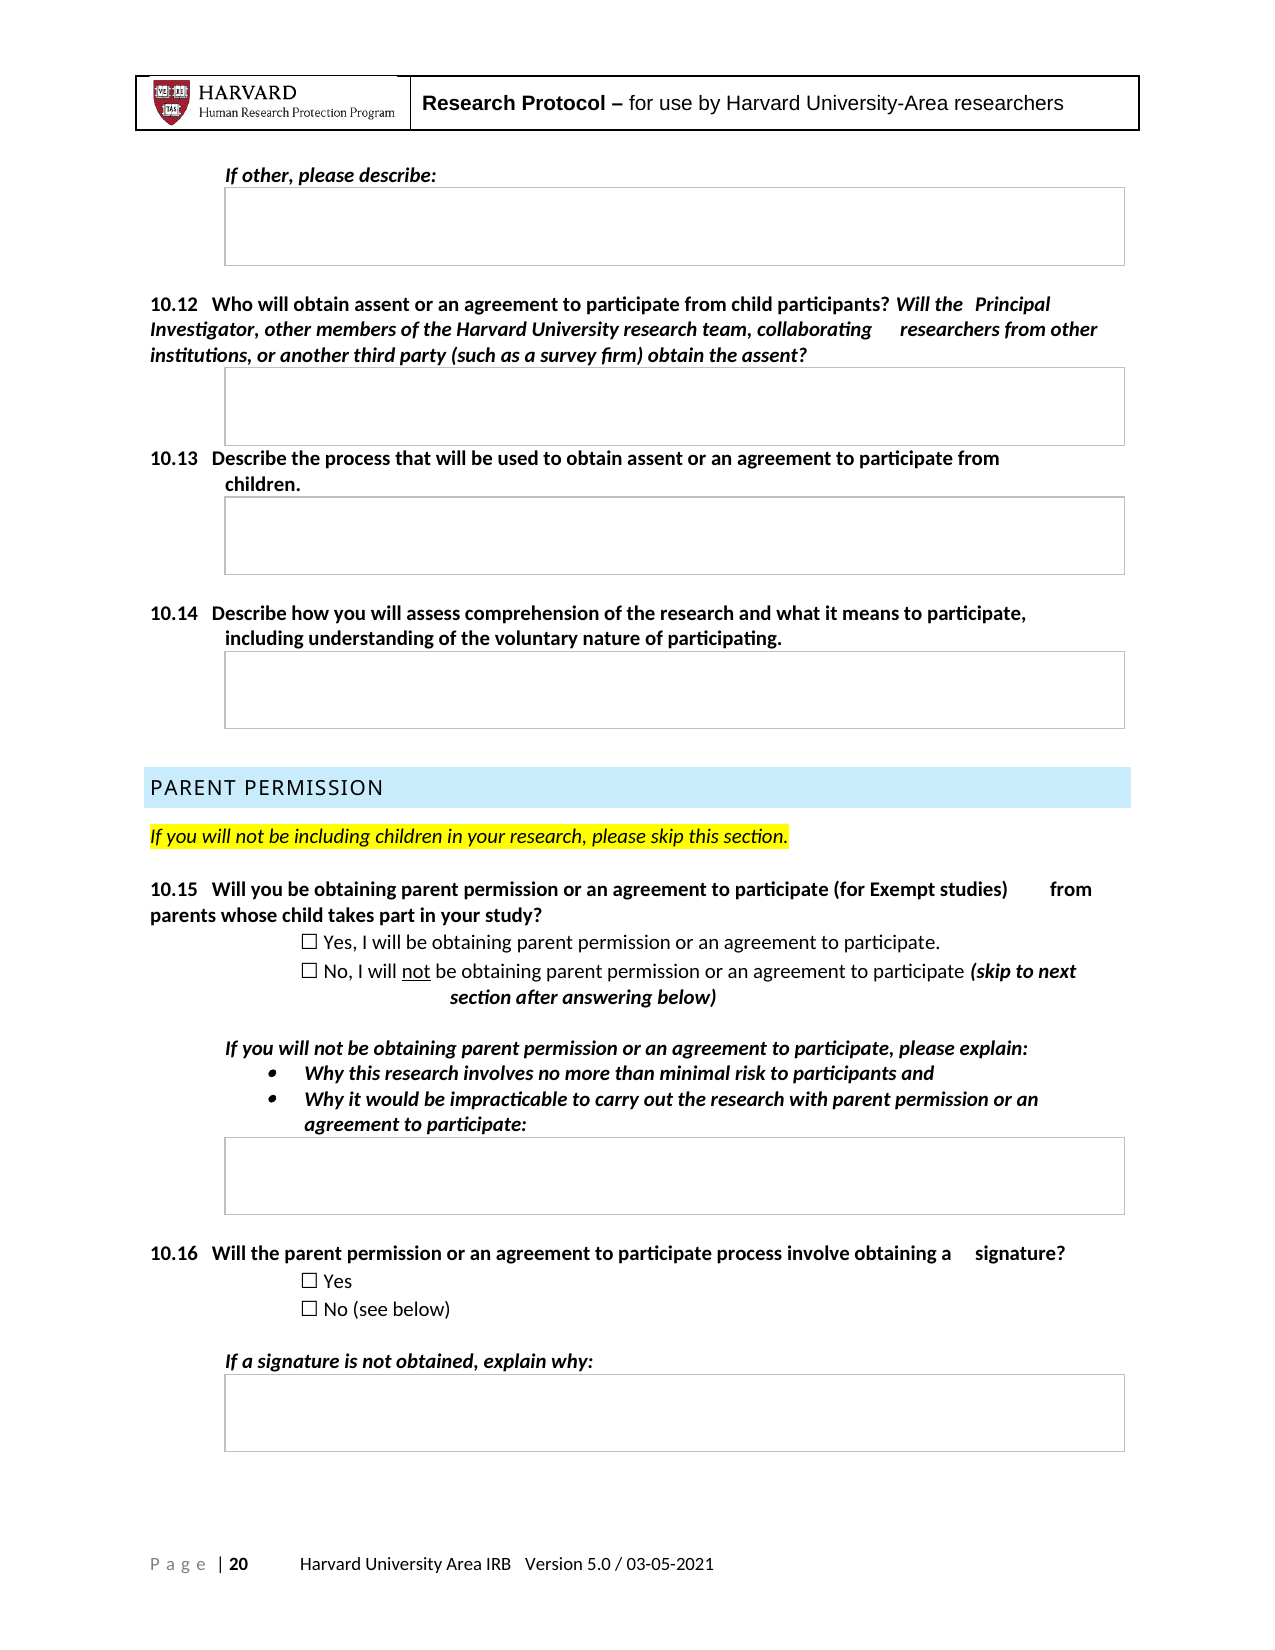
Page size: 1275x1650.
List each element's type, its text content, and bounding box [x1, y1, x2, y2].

table_header [226, 1138, 1124, 1214]
table_header [226, 1375, 1124, 1451]
text 10.15 Will you be obtaining parent permission or an agreement to participate (for Exempt studies) from parents whose child takes part in your study? [150, 876, 1125, 927]
text Yes [225, 1266, 1125, 1294]
text 10.16 Will the parent permission or an agreement to participate process involve obtaining a signature? [150, 1240, 1125, 1266]
picture [149, 76, 398, 129]
text No (see below) [225, 1294, 1125, 1323]
table_header [226, 368, 1124, 444]
subtitle PARENT PERMISSION [150, 774, 1125, 802]
text No, I will not be obtaining parent permission or an agreement to participate (skip to next section after answering below) [225, 956, 1125, 1009]
text If other, please describe: [150, 162, 1125, 187]
text If you will not be including children in your research, please skip this section. [150, 823, 1125, 849]
text Yes, I will be obtaining parent permission or an agreement to participate. [225, 927, 1125, 956]
text If a signature is not obtained, explain why: [150, 1348, 1125, 1373]
text If you will not be obtaining parent permission or an agreement to participate, please explain: [225, 1035, 1125, 1060]
list Why this research involves no more than minimal risk to participants and [267, 1060, 1125, 1086]
text 10.14 Describe how you will assess comprehension of the research and what it means to participate, including understanding of the voluntary nature of participating. [150, 600, 1125, 651]
table_header [226, 652, 1124, 728]
text 10.12 Who will obtain assent or an agreement to participate from child participants? Will the Principal Investigator, other members of the Harvard University research team, collaborating researchers from other institutions, or another third party (such as a survey firm) obtain the assent? [150, 291, 1125, 367]
table_header [226, 498, 1124, 574]
table_header [226, 188, 1124, 264]
text 10.13 Describe the process that will be used to obtain assent or an agreement to participate from children. [150, 446, 1125, 496]
list Why it would be impracticable to carry out the research with parent permission or an agreement to participate: [267, 1086, 1125, 1137]
